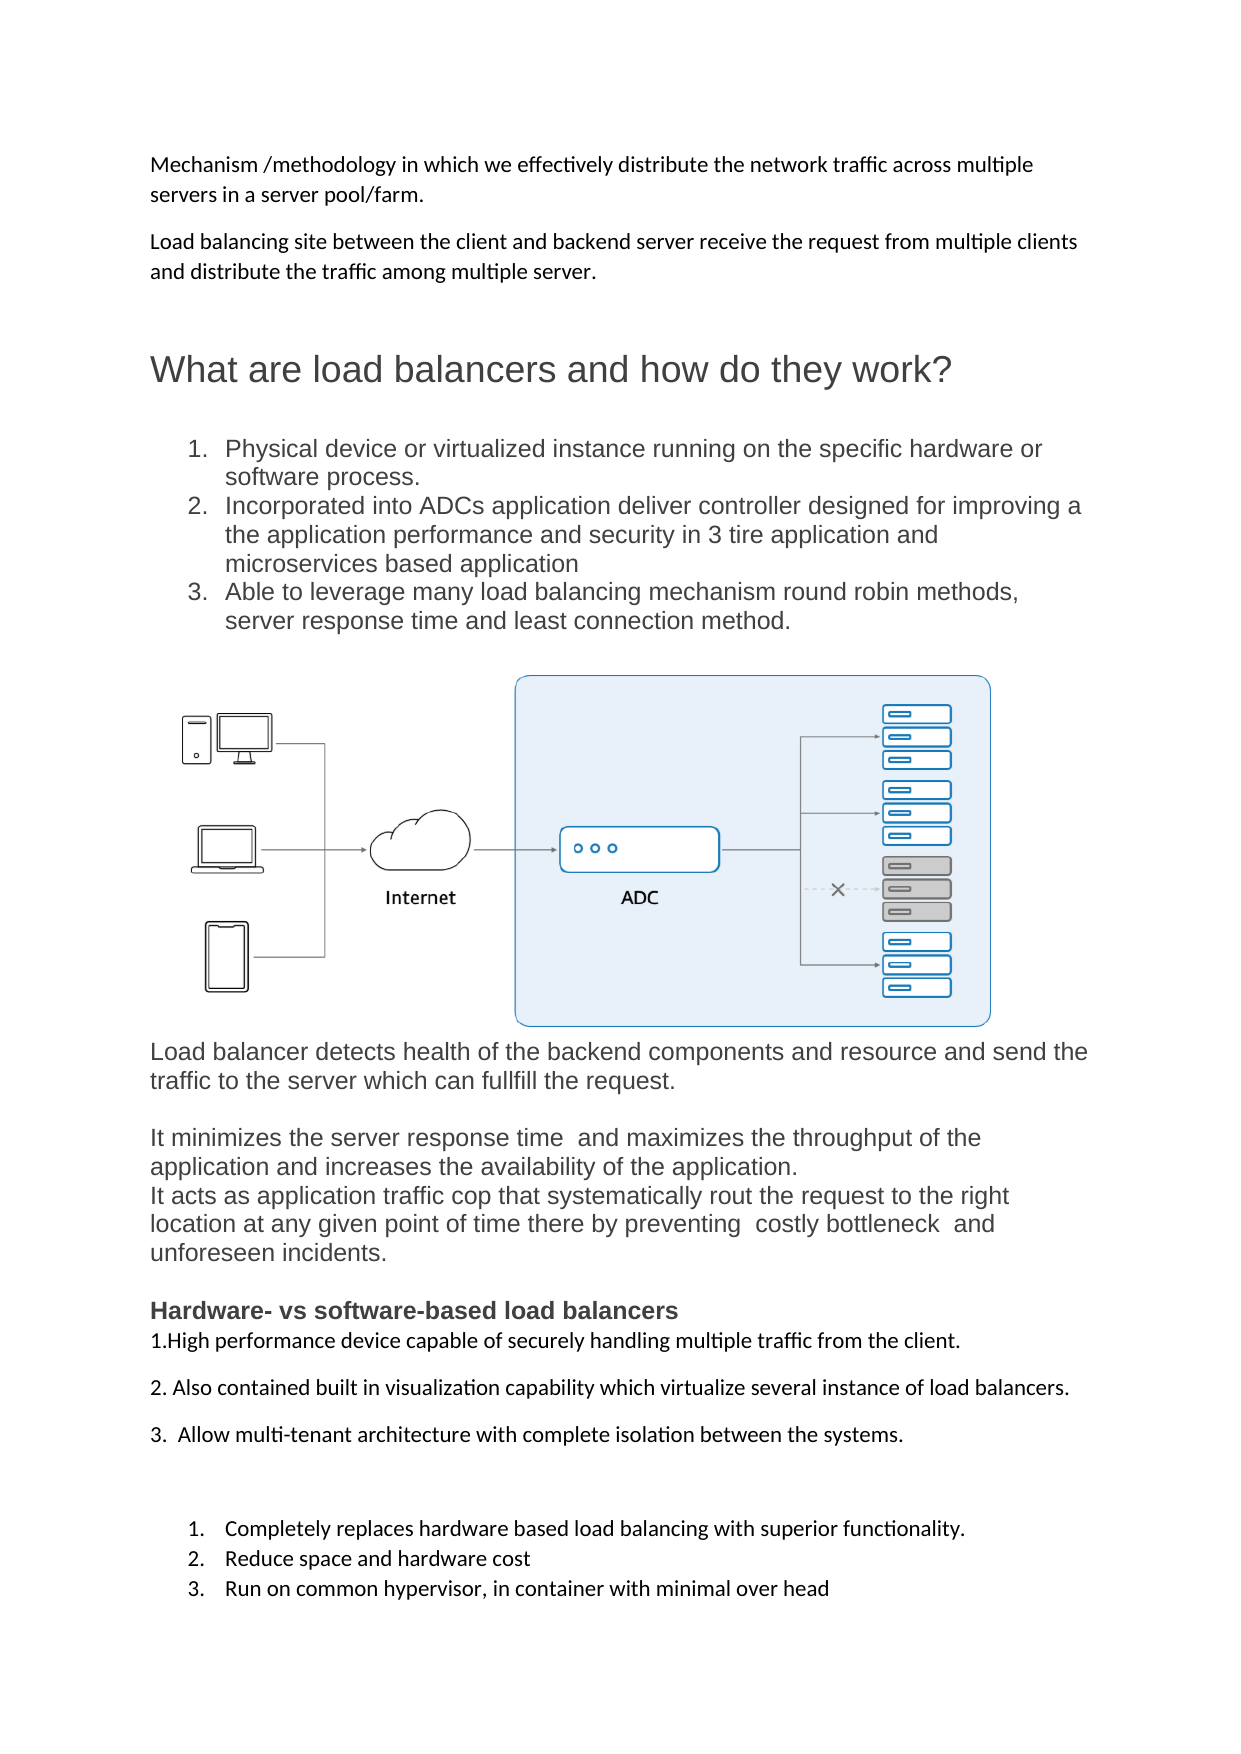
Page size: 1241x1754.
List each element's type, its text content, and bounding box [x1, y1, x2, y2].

text It acts as application traffic cop that systematically rout the request to the right location at any given point of time there by preventing costly bottleneck and unforeseen incidents. [150, 1181, 1090, 1267]
picture [150, 663, 1014, 1037]
text Mechanism /methodology in which we effectively distribute the network traffic across multiple servers in a server pool/farm. [150, 150, 1090, 208]
text Load balancing site between the client and backend server receive the request from multiple clients and distribute the traffic among multiple server. [150, 227, 1090, 285]
subtitle Hardware- vs software-based load balancers [150, 1296, 1090, 1324]
list Physical device or virtualized instance running on the specific hardware or software process. [187, 433, 1090, 491]
list Incorporated into ADCs application deliver controller designed for improving a the application performance and security in 3 tire application and microservices based application [187, 491, 1090, 577]
text It minimizes the server response time and maximizes the throughput of the application and increases the availability of the application. [150, 1123, 1090, 1181]
text 1.High performance device capable of securely handling multiple traffic from the client. [150, 1327, 1090, 1355]
text Load balancer detects health of the backend components and resource and send the traffic to the server which can fullfill the request. [150, 1037, 1090, 1094]
text 3. Allow multi-tenant architecture with complete isolation between the systems. [150, 1420, 1090, 1448]
text What are load balancers and how do they work? [150, 347, 1090, 390]
list Reduce space and hardware cost [187, 1544, 1090, 1572]
text 2. Also contained built in visualization capability which virtualize several instance of load balancers. [150, 1373, 1090, 1402]
list Completely replaces hardware based load balancing with superior functionality. [187, 1514, 1090, 1542]
list Run on common hypervisor, in container with minimal over head [187, 1574, 1090, 1603]
list Able to leverage many load balancing mechanism round robin methods, server response time and least connection method. [187, 577, 1090, 635]
